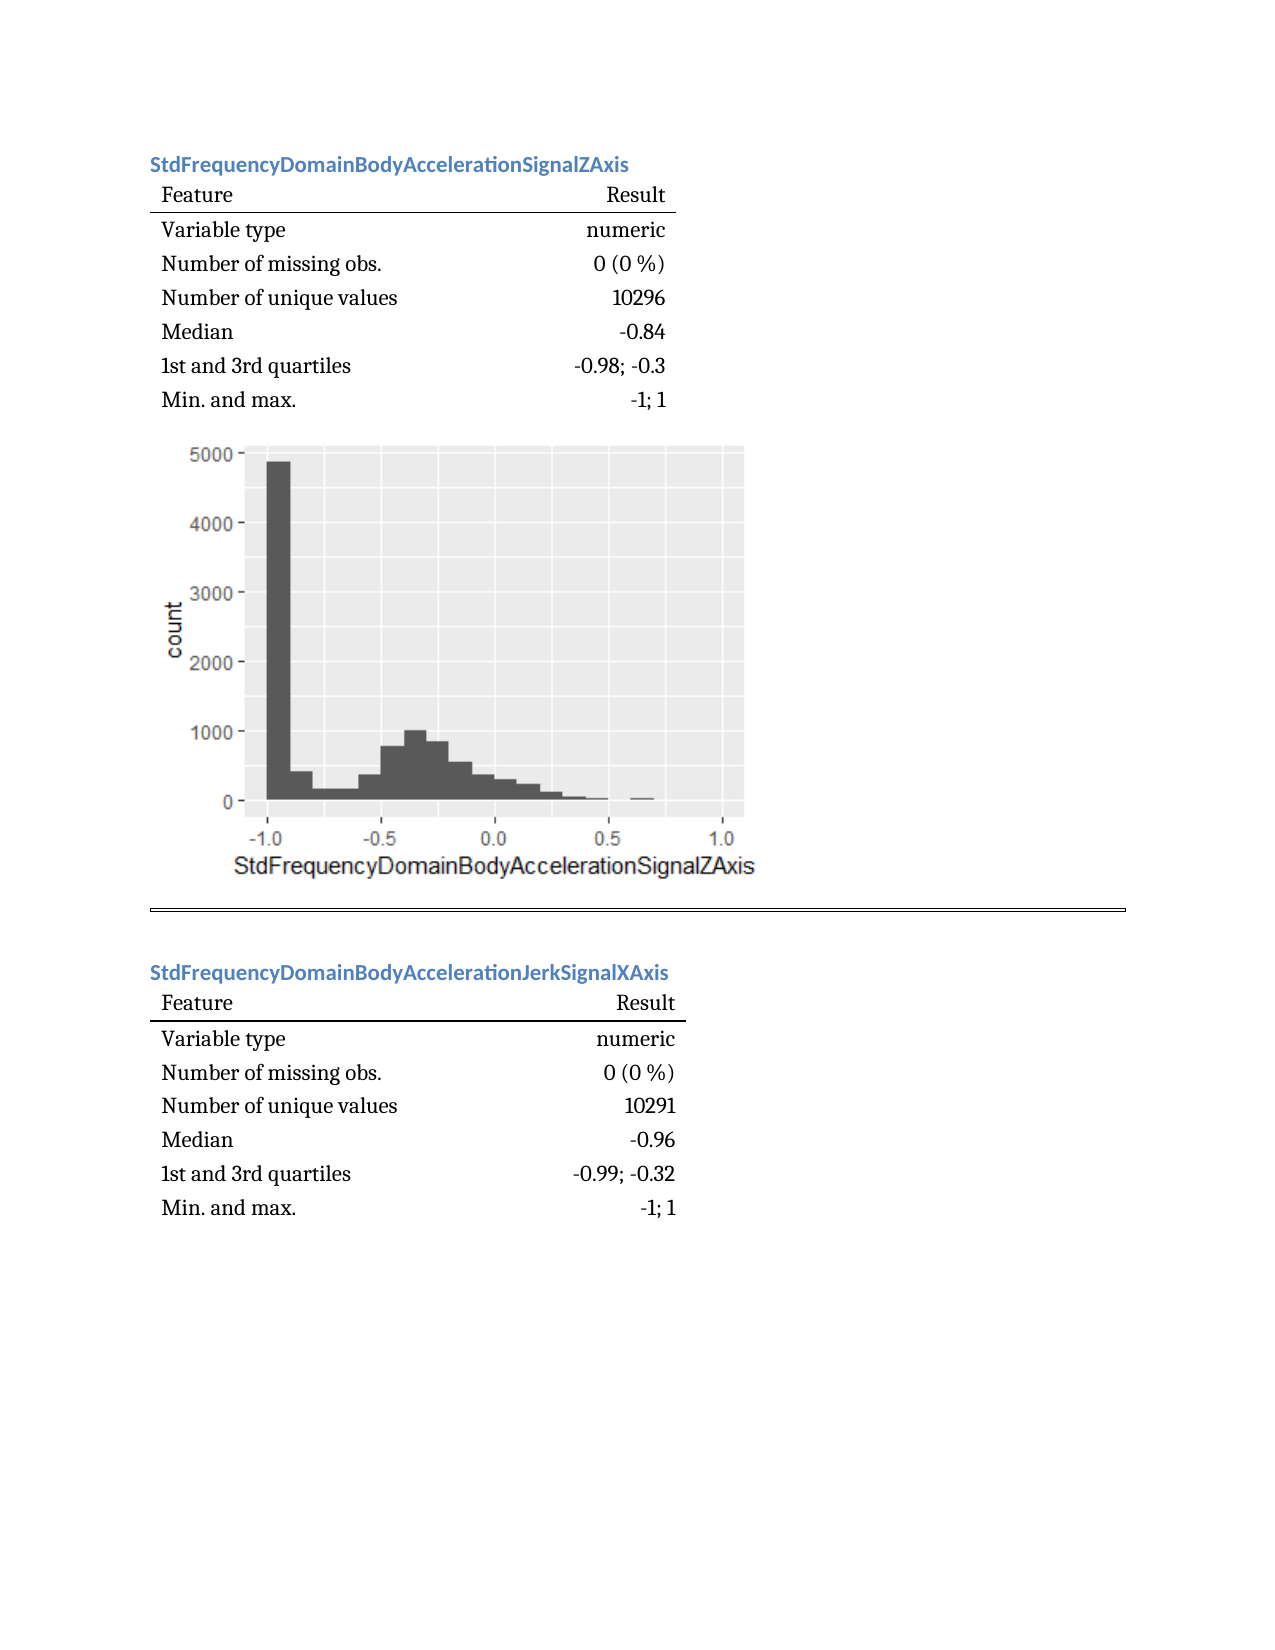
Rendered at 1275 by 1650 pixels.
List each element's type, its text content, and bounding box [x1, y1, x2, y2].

table_cell Min. and max. [150, 383, 512, 417]
subtitle StdFrequencyDomainBodyAccelerationJerkSignalXAxis [150, 958, 1125, 986]
table_cell 1st and 3rd quartiles [150, 1157, 507, 1191]
table_header Result [512, 178, 676, 212]
table_cell 10296 [512, 281, 676, 315]
table_cell Number of unique values [150, 281, 512, 315]
table_cell 10291 [507, 1090, 686, 1123]
table_cell numeric [512, 213, 676, 247]
table_cell Variable type [150, 1022, 507, 1056]
table_cell Number of unique values [150, 1090, 507, 1123]
table_header Result [507, 986, 686, 1020]
table_cell -1; 1 [512, 383, 676, 417]
table_cell -0.96 [507, 1123, 686, 1157]
table_cell Variable type [150, 213, 512, 247]
table_cell 0 (0 %) [507, 1056, 686, 1089]
table_cell Median [150, 1123, 507, 1157]
table_cell Min. and max. [150, 1191, 507, 1225]
subtitle StdFrequencyDomainBodyAccelerationSignalZAxis [150, 150, 1125, 178]
picture [150, 435, 757, 890]
table_cell Number of missing obs. [150, 1056, 507, 1089]
table_cell -0.98; -0.3 [512, 349, 676, 383]
table_cell numeric [507, 1022, 686, 1056]
table_cell -1; 1 [507, 1191, 686, 1225]
table_cell -0.84 [512, 315, 676, 349]
table_cell 0 (0 %) [512, 247, 676, 281]
table_cell Number of missing obs. [150, 247, 512, 281]
table_cell -0.99; -0.32 [507, 1157, 686, 1191]
table_cell Median [150, 315, 512, 349]
table_cell 1st and 3rd quartiles [150, 349, 512, 383]
table_header Feature [150, 986, 507, 1020]
table_header Feature [150, 178, 512, 212]
